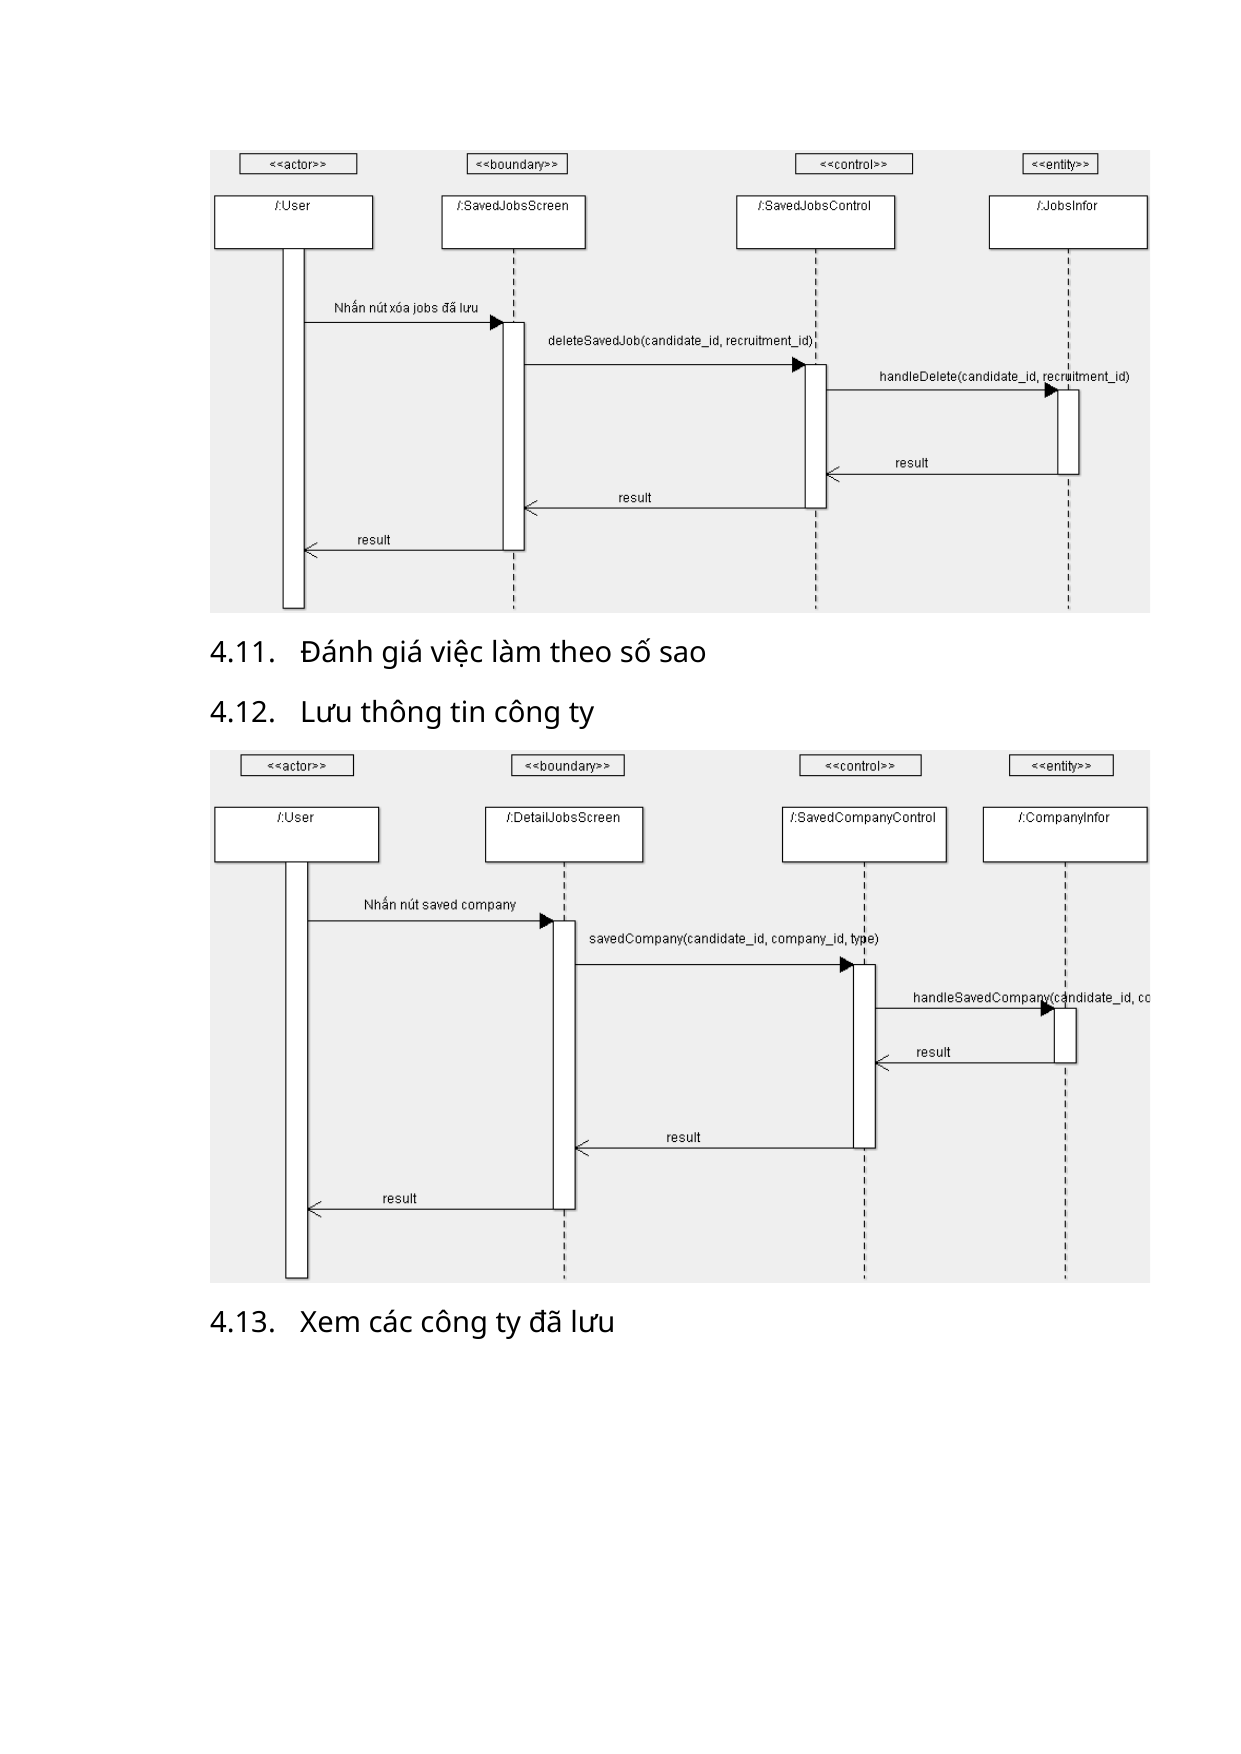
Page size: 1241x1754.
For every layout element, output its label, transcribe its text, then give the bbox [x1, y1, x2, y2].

text Xem các công ty đã lưu [210, 1302, 1090, 1341]
text Lưu thông tin công ty [210, 691, 1090, 731]
picture [210, 150, 1151, 613]
picture [210, 750, 1151, 1283]
text Đánh giá việc làm theo số sao [210, 632, 1090, 671]
